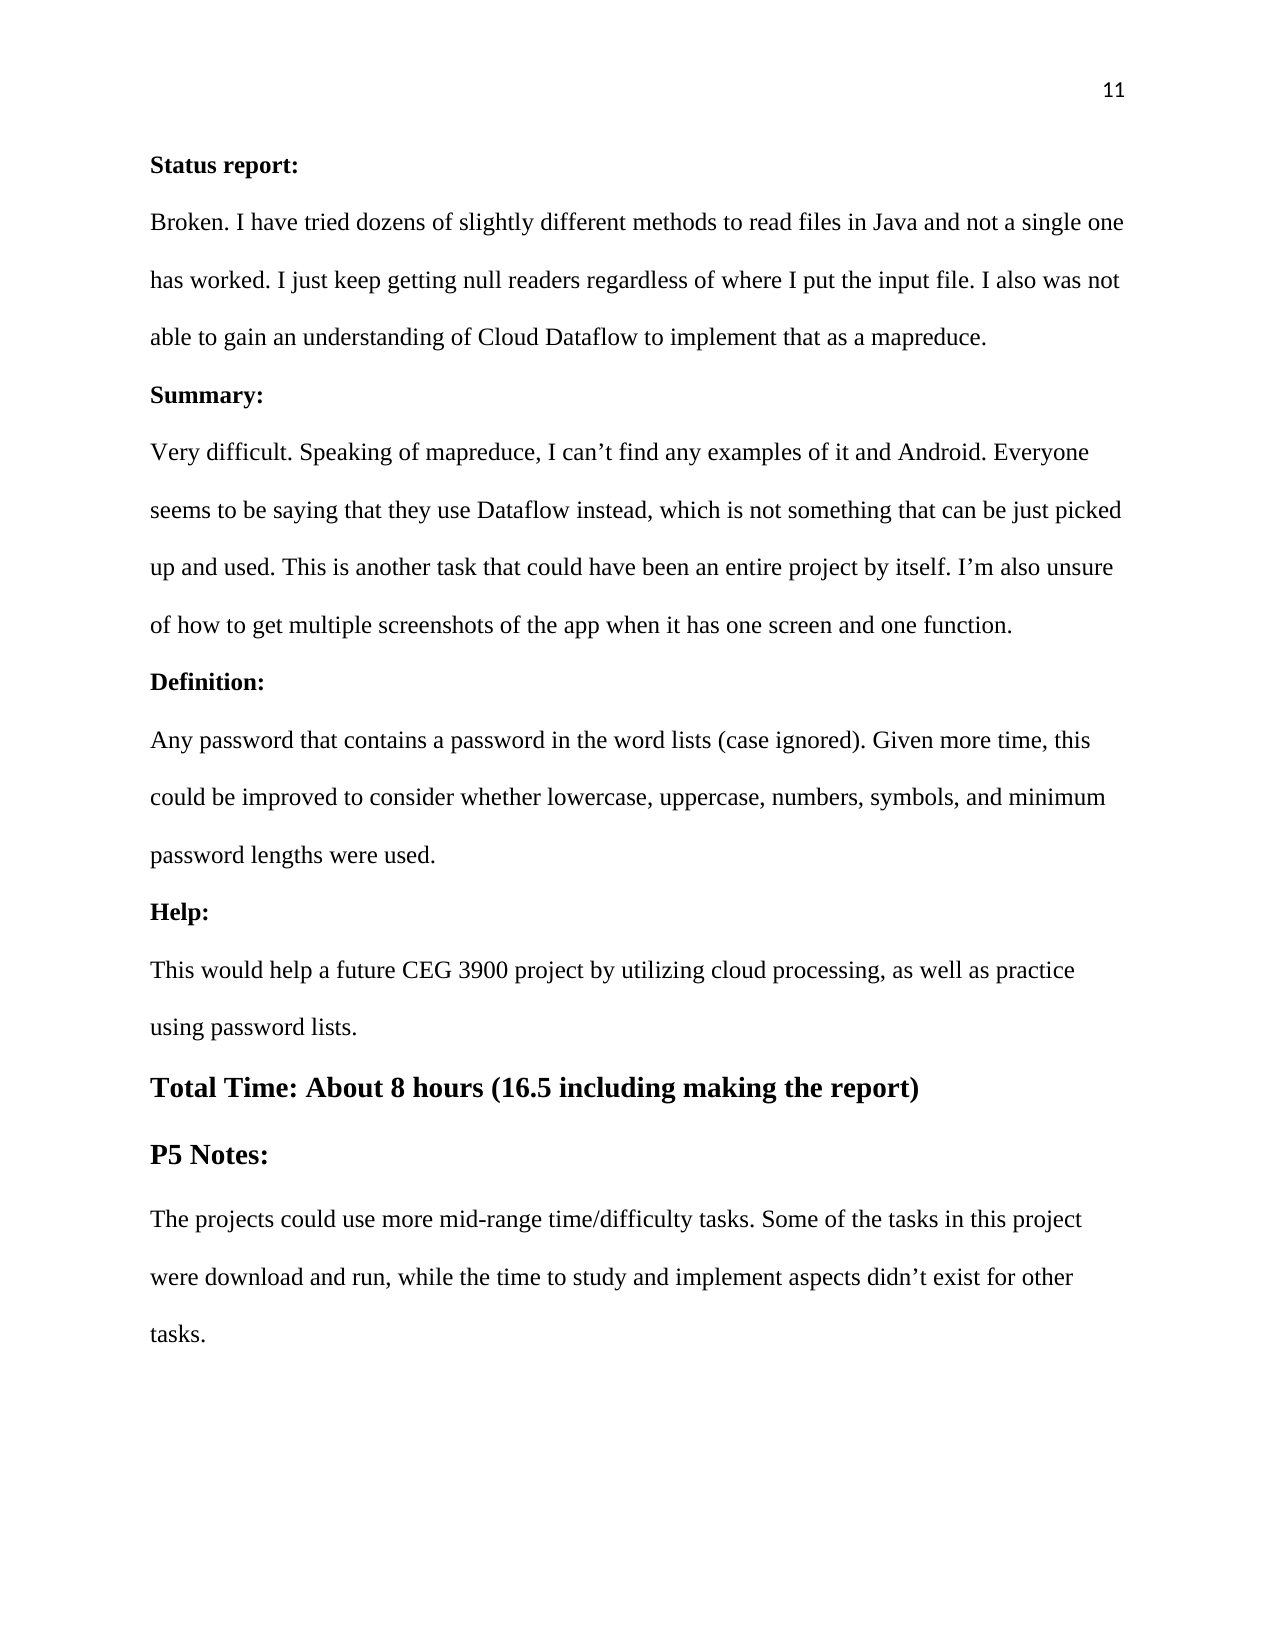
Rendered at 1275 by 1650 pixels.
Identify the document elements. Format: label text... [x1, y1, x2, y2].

subtitle Broken. I have tried dozens of slightly different methods to read files in Java and not a single one has worked. I just keep getting null readers regardless of where I put the input file. I also was not able to gain an understanding of Cloud Dataflow to implement that as a mapreduce. [150, 207, 1125, 351]
subtitle Summary: [150, 380, 1125, 409]
subtitle Any password that contains a password in the word lists (case ignored). Given more time, this could be improved to consider whether lowercase, uppercase, numbers, symbols, and minimum password lengths were used. [150, 725, 1125, 869]
subtitle The projects could use more mid-range time/difficulty tasks. Some of the tasks in this project were download and run, while the time to study and implement aspects didn’t exist for other tasks. [150, 1204, 1125, 1348]
subtitle Definition: [150, 667, 1125, 696]
subtitle This would help a future CEG 3900 project by utilizing cloud processing, as well as practice using password lists. [150, 955, 1125, 1041]
subtitle Help: [150, 897, 1125, 926]
subtitle Very difficult. Speaking of mapreduce, I can’t find any examples of it and Android. Everyone seems to be saying that they use Dataflow instead, which is not something that can be just picked up and used. This is another task that could have been an entire project by itself. I’m also unsure of how to get multiple screenshots of the app when it has one screen and one function. [150, 437, 1125, 639]
subtitle Status report: [150, 150, 1125, 179]
subtitle Total Time: About 8 hours (16.5 including making the report) [150, 1070, 1125, 1103]
subtitle P5 Notes: [150, 1137, 1125, 1171]
